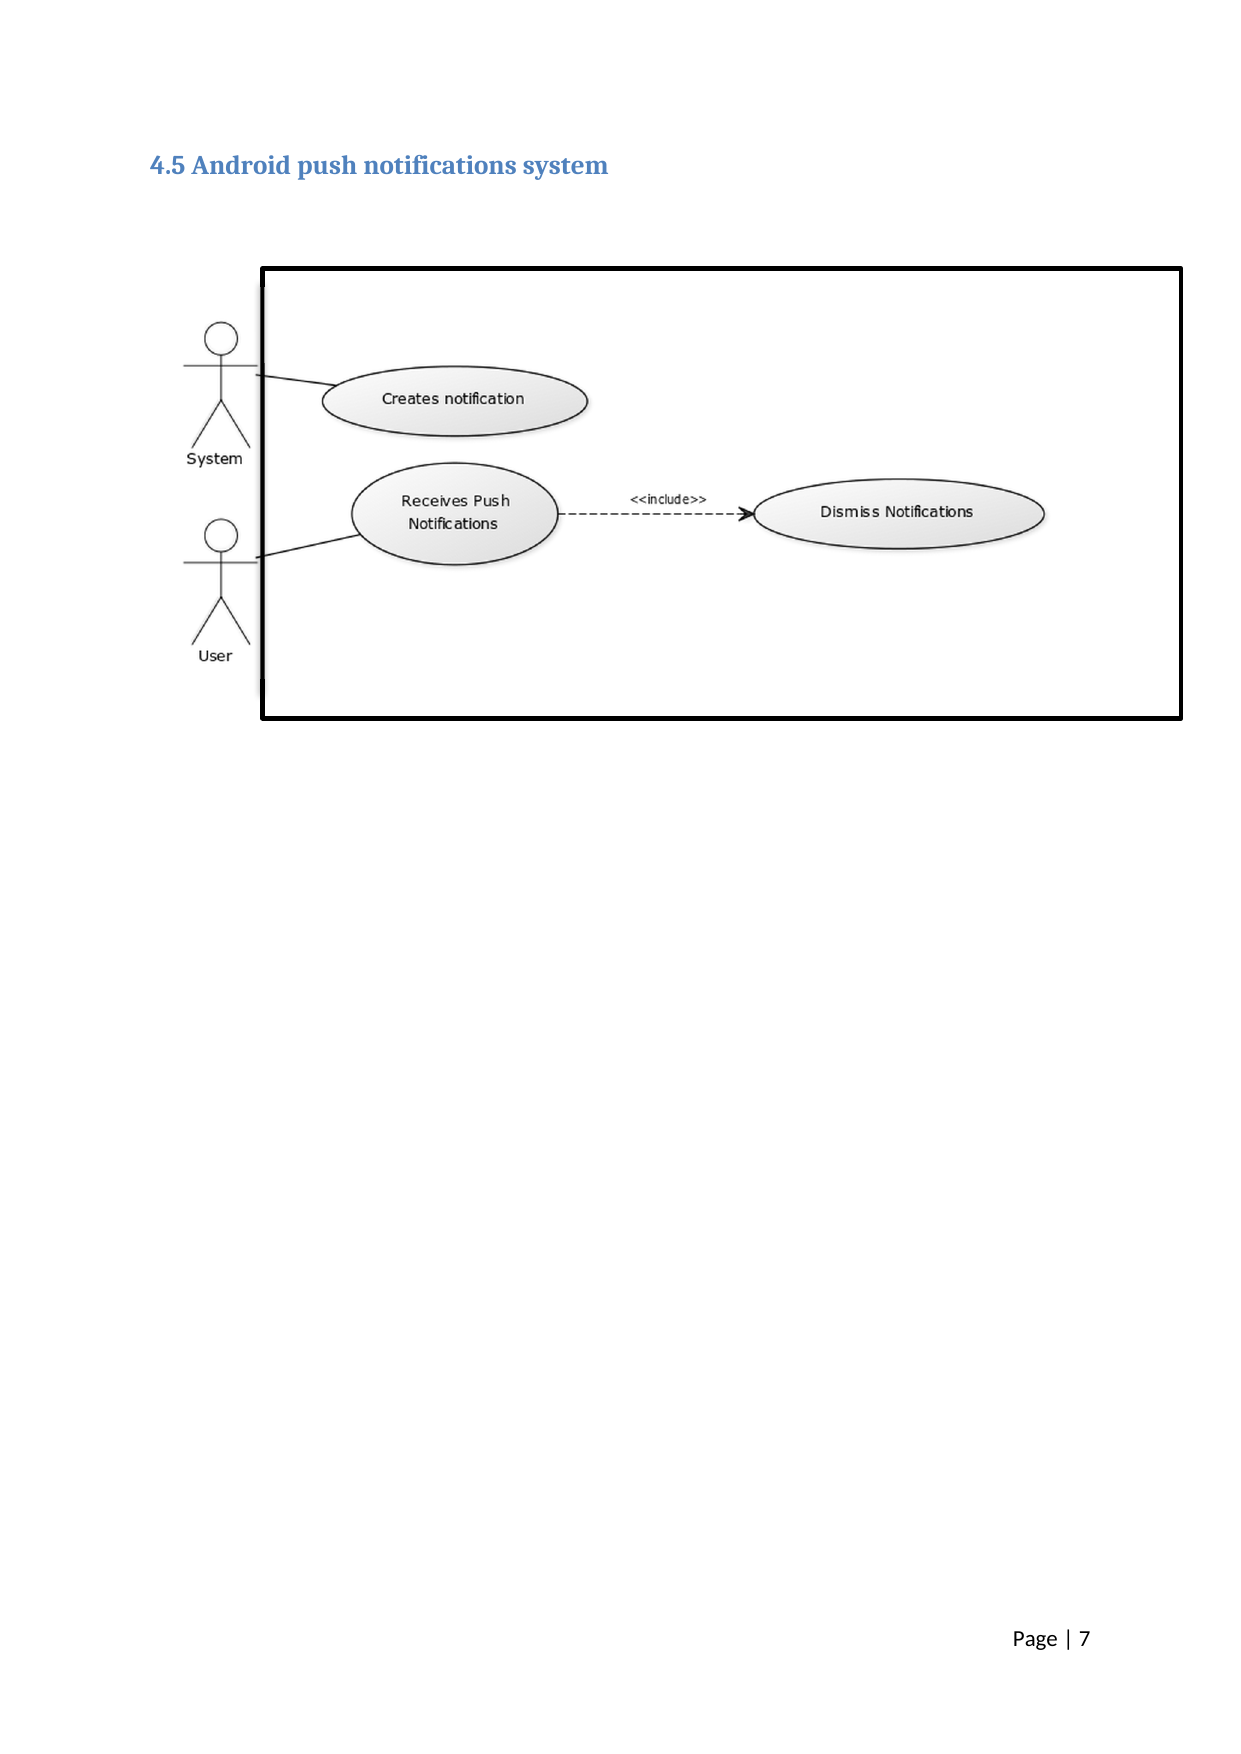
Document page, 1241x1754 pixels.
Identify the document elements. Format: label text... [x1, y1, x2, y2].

subtitle 4.5 Android push notifications system [150, 150, 1090, 181]
picture [265, 287, 1090, 679]
picture [150, 287, 260, 679]
